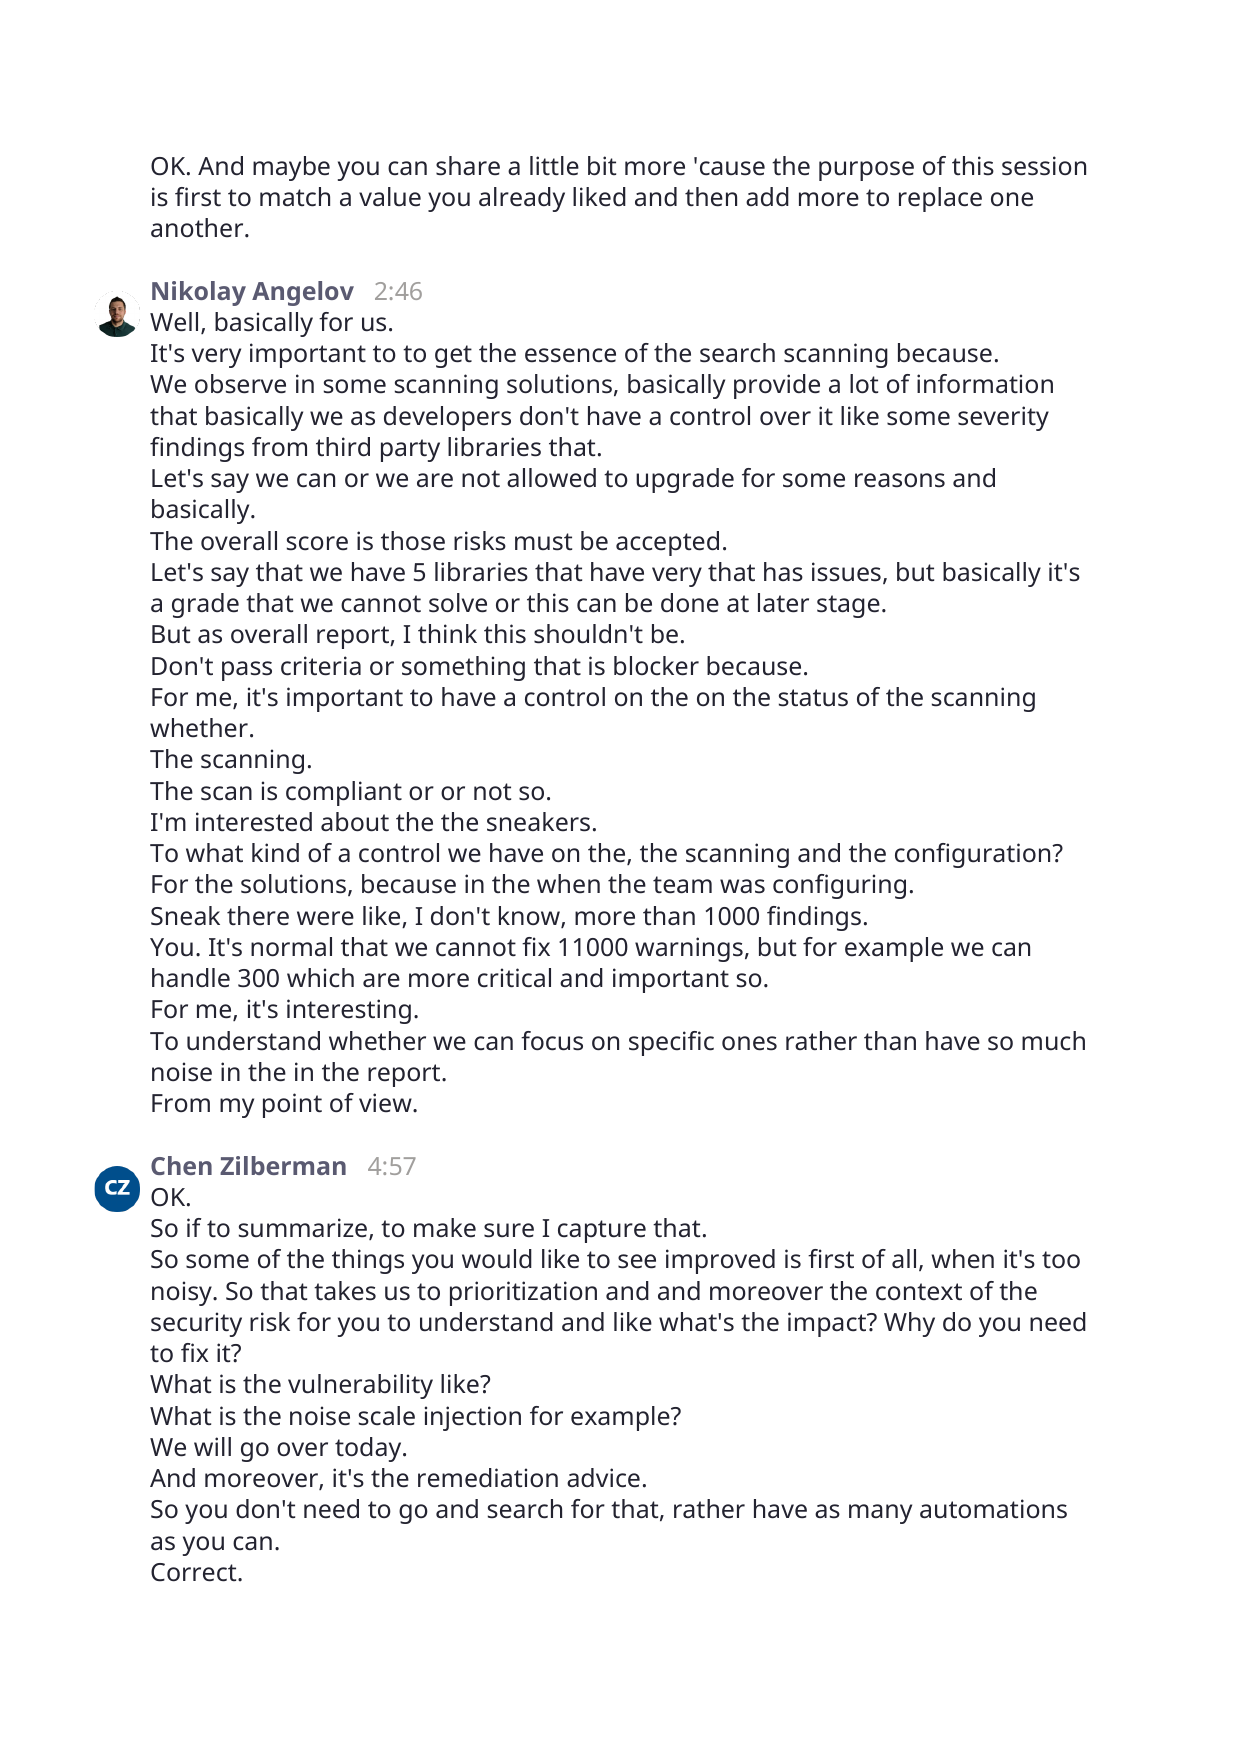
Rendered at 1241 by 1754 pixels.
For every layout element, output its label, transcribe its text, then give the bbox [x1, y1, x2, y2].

picture [94, 291, 140, 337]
picture [94, 1166, 140, 1212]
text Nikolay Angelov 2:46 Well, basically for us. It's very important to to get the essence of the search scanning because. We observe in some scanning solutions, basically provide a lot of information that basically we as developers don't have a control over it like some severity findings from third party libraries that. Let's say we can or we are not allowed to upgrade for some reasons and basically. The overall score is those risks must be accepted. Let's say that we have 5 libraries that have very that has issues, but basically it's a grade that we cannot solve or this can be done at later stage. But as overall report, I think this shouldn't be. Don't pass criteria or something that is blocker because. For me, it's important to have a control on the on the status of the scanning whether. The scanning. The scan is compliant or or not so. I'm interested about the the sneakers. To what kind of a control we have on the, the scanning and the configuration? For the solutions, because in the when the team was configuring. Sneak there were like, I don't know, more than 1000 findings. You. It's normal that we cannot fix 11000 warnings, but for example we can handle 300 which are more critical and important so. For me, it's interesting. To understand whether we can focus on specific ones rather than have so much noise in the in the report. From my point of view. [150, 244, 1090, 1119]
text Chen Zilberman 4:57 OK. So if to summarize, to make sure I capture that. So some of the things you would like to see improved is first of all, when it's too noisy. So that takes us to prioritization and and moreover the context of the security risk for you to understand and like what's the impact? Why do you need to fix it? What is the vulnerability like? What is the noise scale injection for example? We will go over today. And moreover, it's the remediation advice. So you don't need to go and search for that, rather have as many automations as you can. Correct. [150, 1119, 1090, 1587]
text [150, 150, 1090, 244]
